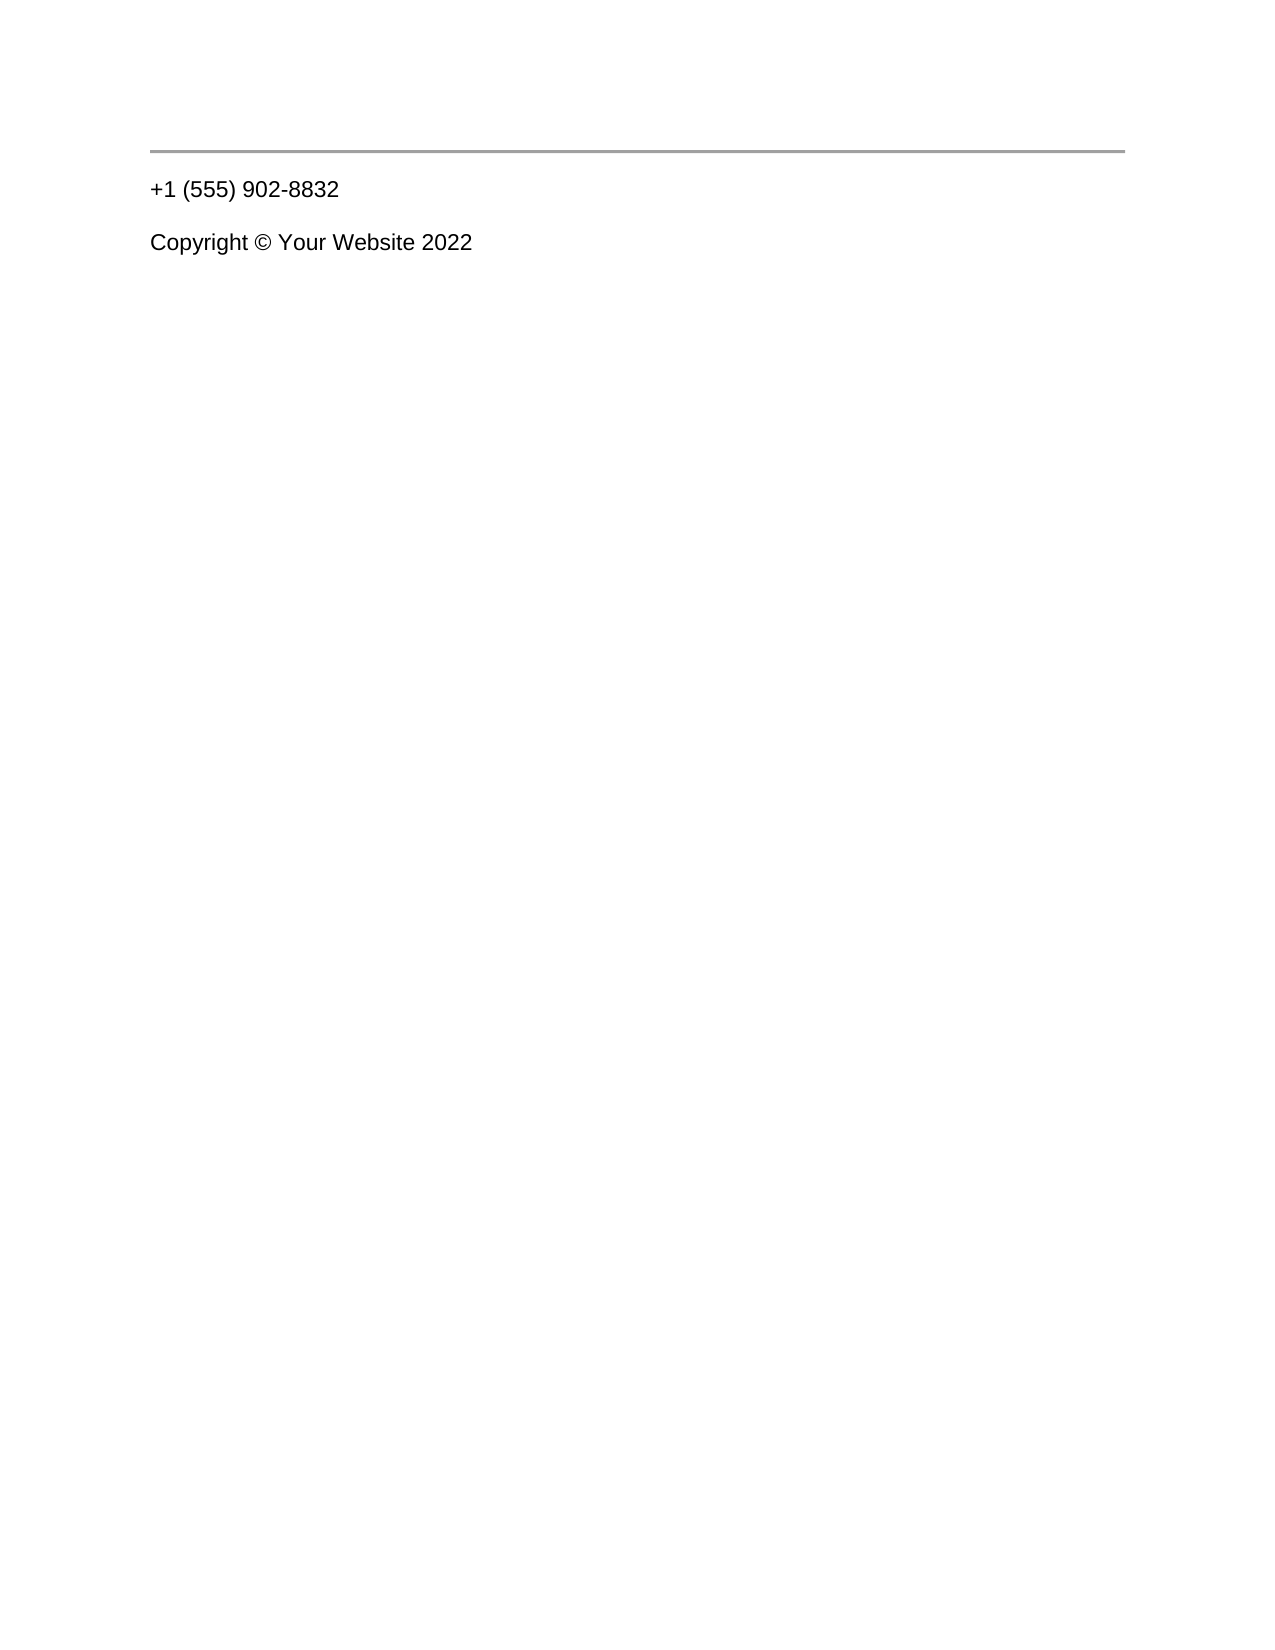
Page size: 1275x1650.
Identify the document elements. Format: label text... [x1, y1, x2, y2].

text +1 (555) 902-8832 [150, 154, 1125, 203]
text Copyright © Your Website 2022 [150, 229, 1125, 255]
